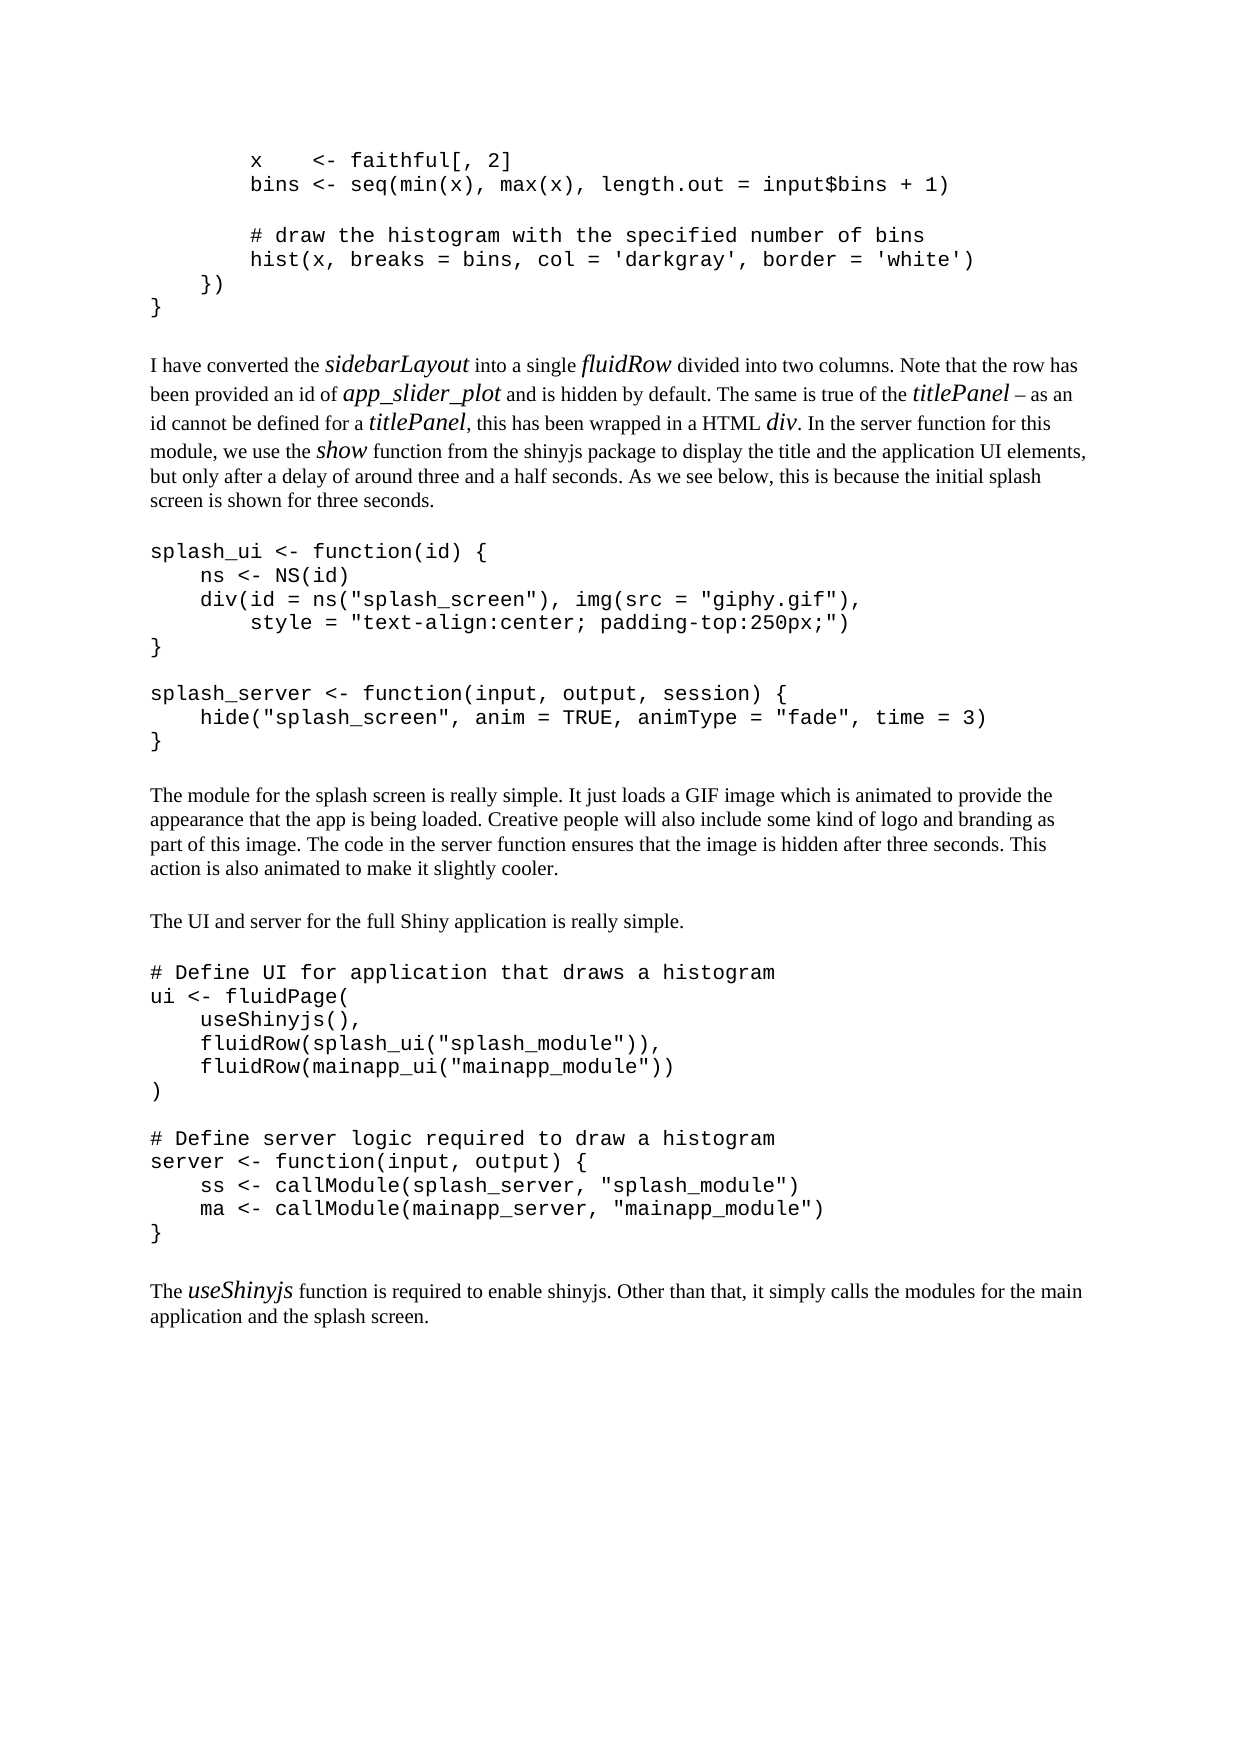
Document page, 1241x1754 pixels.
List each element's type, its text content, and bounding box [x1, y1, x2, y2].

text x <- faithful[, 2] [150, 150, 1090, 174]
text } [150, 1222, 1090, 1246]
text bins <- seq(min(x), max(x), length.out = input$bins + 1) [150, 174, 1090, 197]
text server <- function(input, output) { [150, 1151, 1090, 1175]
text hist(x, breaks = bins, col = 'darkgray', border = 'white') [150, 249, 1090, 273]
text } [150, 296, 1090, 320]
text hide("splash_screen", anim = TRUE, animType = "fade", time = 3) [150, 707, 1090, 731]
text ma <- callModule(mainapp_server, "mainapp_module") [150, 1198, 1090, 1222]
text The UI and server for the full Shiny application is really simple. [150, 909, 1090, 933]
text The module for the splash screen is really simple. It just loads a GIF image which is animated to provide the appearance that the app is being loaded. Creative people will also include some kind of logo and branding as part of this image. The code in the server function ensures that the image is hidden after three seconds. This action is also animated to make it slightly cooler. [150, 783, 1090, 879]
text # Define UI for application that draws a histogram [150, 962, 1090, 986]
text fluidRow(mainapp_ui("mainapp_module")) [150, 1057, 1090, 1080]
text ss <- callModule(splash_server, "splash_module") [150, 1175, 1090, 1198]
text useShinyjs(), [150, 1009, 1090, 1033]
text splash_server <- function(input, output, session) { [150, 683, 1090, 707]
text The useShinyjs function is required to enable shinyjs. Other than that, it simply calls the modules for the main application and the splash screen. [150, 1275, 1090, 1328]
text fluidRow(splash_ui("splash_module")), [150, 1033, 1090, 1057]
text # draw the histogram with the specified number of bins [150, 225, 1090, 249]
text } [150, 636, 1090, 659]
text splash_ui <- function(id) { [150, 541, 1090, 565]
text }) [150, 273, 1090, 296]
text ui <- fluidPage( [150, 986, 1090, 1009]
text # Define server logic required to draw a histogram [150, 1127, 1090, 1151]
text ) [150, 1080, 1090, 1104]
text I have converted the sidebarLayout into a single fluidRow divided into two columns. Note that the row has been provided an id of app_slider_plot and is hidden by default. The same is true of the titlePanel – as an id cannot be defined for a titlePanel, this has been wrapped in a HTML div. In the server function for this module, we use the show function from the shinyjs package to display the title and the application UI elements, but only after a delay of around three and a half seconds. As we see below, this is because the initial splash screen is shown for three seconds. [150, 349, 1090, 512]
text style = "text-align:center; padding-top:250px;") [150, 612, 1090, 636]
text } [150, 731, 1090, 754]
text div(id = ns("splash_screen"), img(src = "giphy.gif"), [150, 589, 1090, 612]
text ns <- NS(id) [150, 565, 1090, 589]
